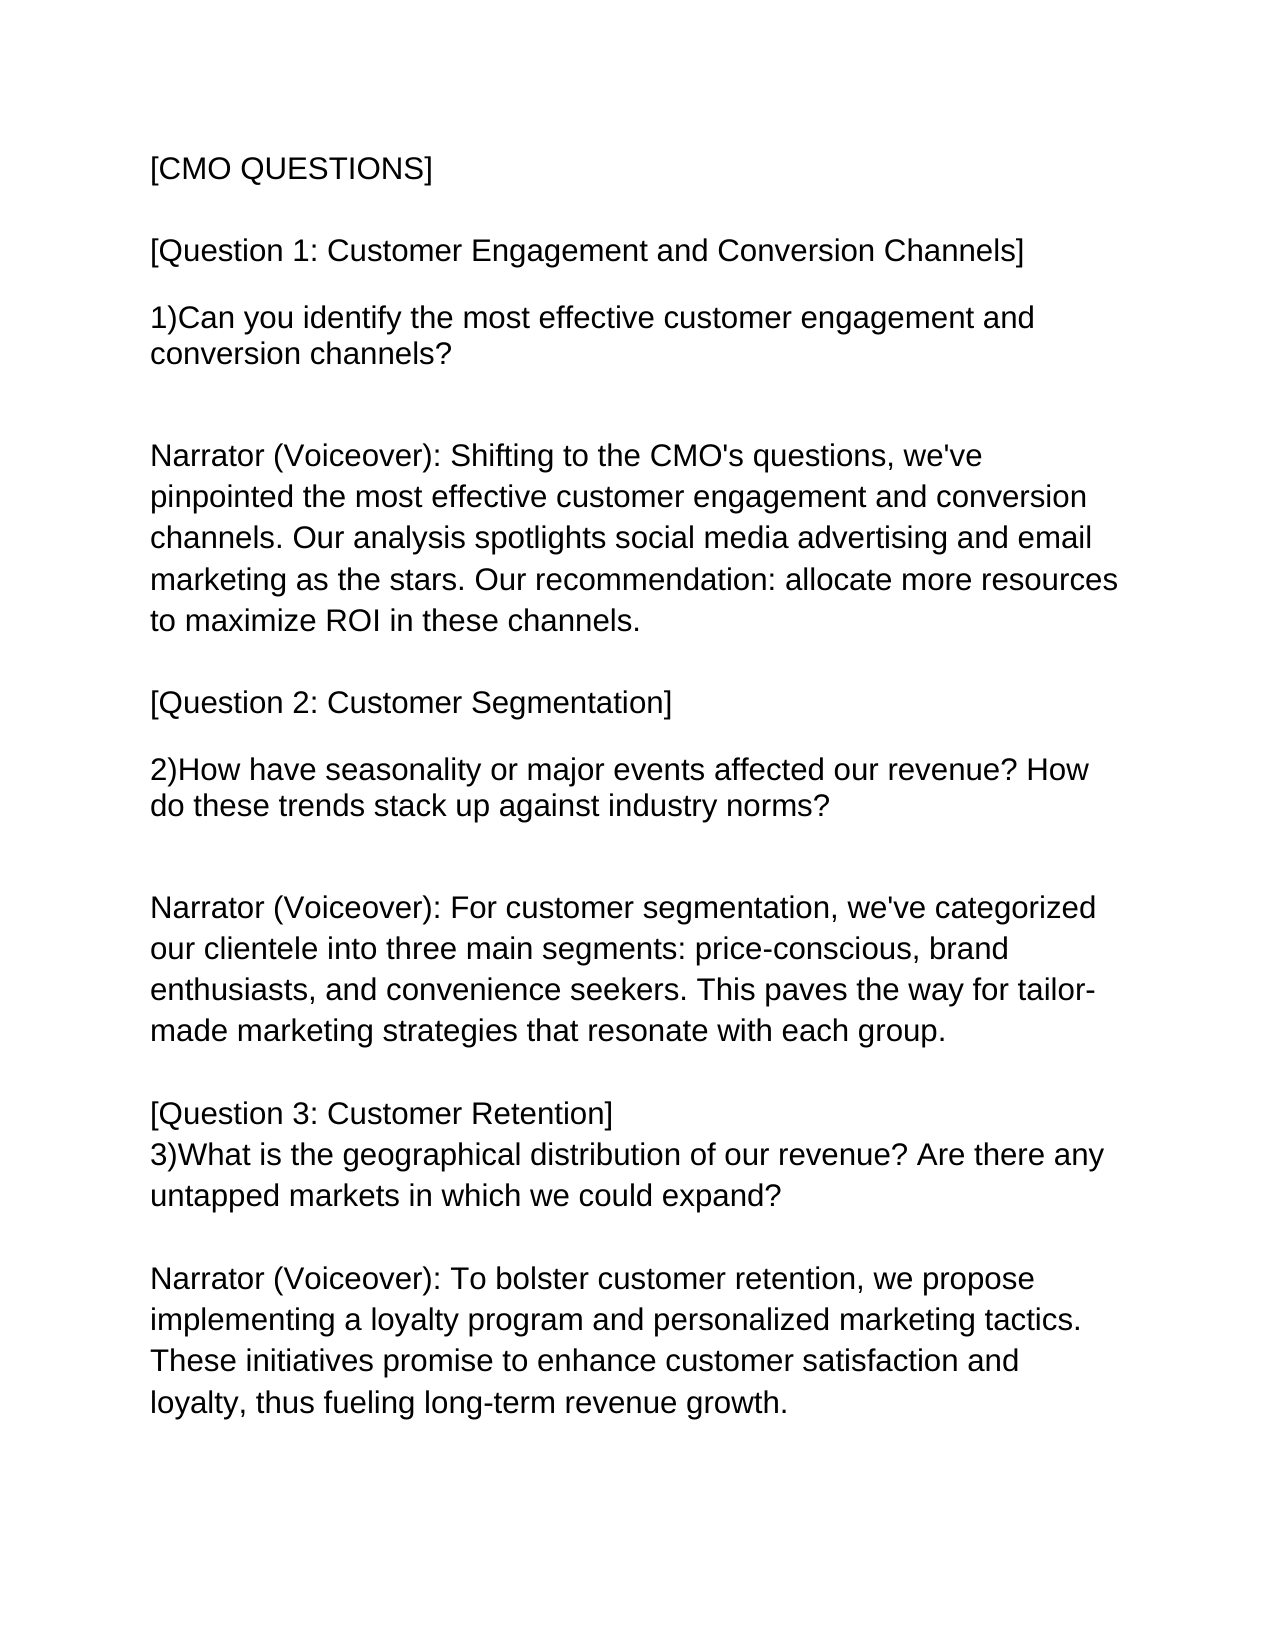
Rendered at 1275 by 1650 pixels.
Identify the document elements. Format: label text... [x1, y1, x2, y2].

text [Question 1: Customer Engagement and Conversion Channels] [150, 232, 1125, 268]
text 3)What is the geographical distribution of our revenue? Are there any untapped markets in which we could expand? [150, 1136, 1125, 1213]
text [Question 3: Customer Retention] [150, 1095, 1125, 1131]
text 2)How have seasonality or major events affected our revenue? How do these trends stack up against industry norms? [150, 751, 1125, 822]
text [CMO QUESTIONS] [150, 150, 1125, 186]
text [Question 2: Customer Segmentation] [150, 684, 1125, 720]
text Narrator (Voiceover): To bolster customer retention, we propose implementing a loyalty program and personalized marketing tactics. These initiatives promise to enhance customer satisfaction and loyalty, thus fueling long-term revenue growth. [150, 1260, 1125, 1420]
text Narrator (Voiceover): For customer segmentation, we've categorized our clientele into three main segments: price-conscious, brand enthusiasts, and convenience seekers. This paves the way for tailor-made marketing strategies that resonate with each group. [150, 889, 1125, 1048]
text 1)Can you identify the most effective customer engagement and conversion channels? [150, 299, 1125, 371]
text Narrator (Voiceover): Shifting to the CMO's questions, we've pinpointed the most effective customer engagement and conversion channels. Our analysis spotlights social media advertising and email marketing as the stars. Our recommendation: allocate more resources to maximize ROI in these channels. [150, 437, 1125, 638]
